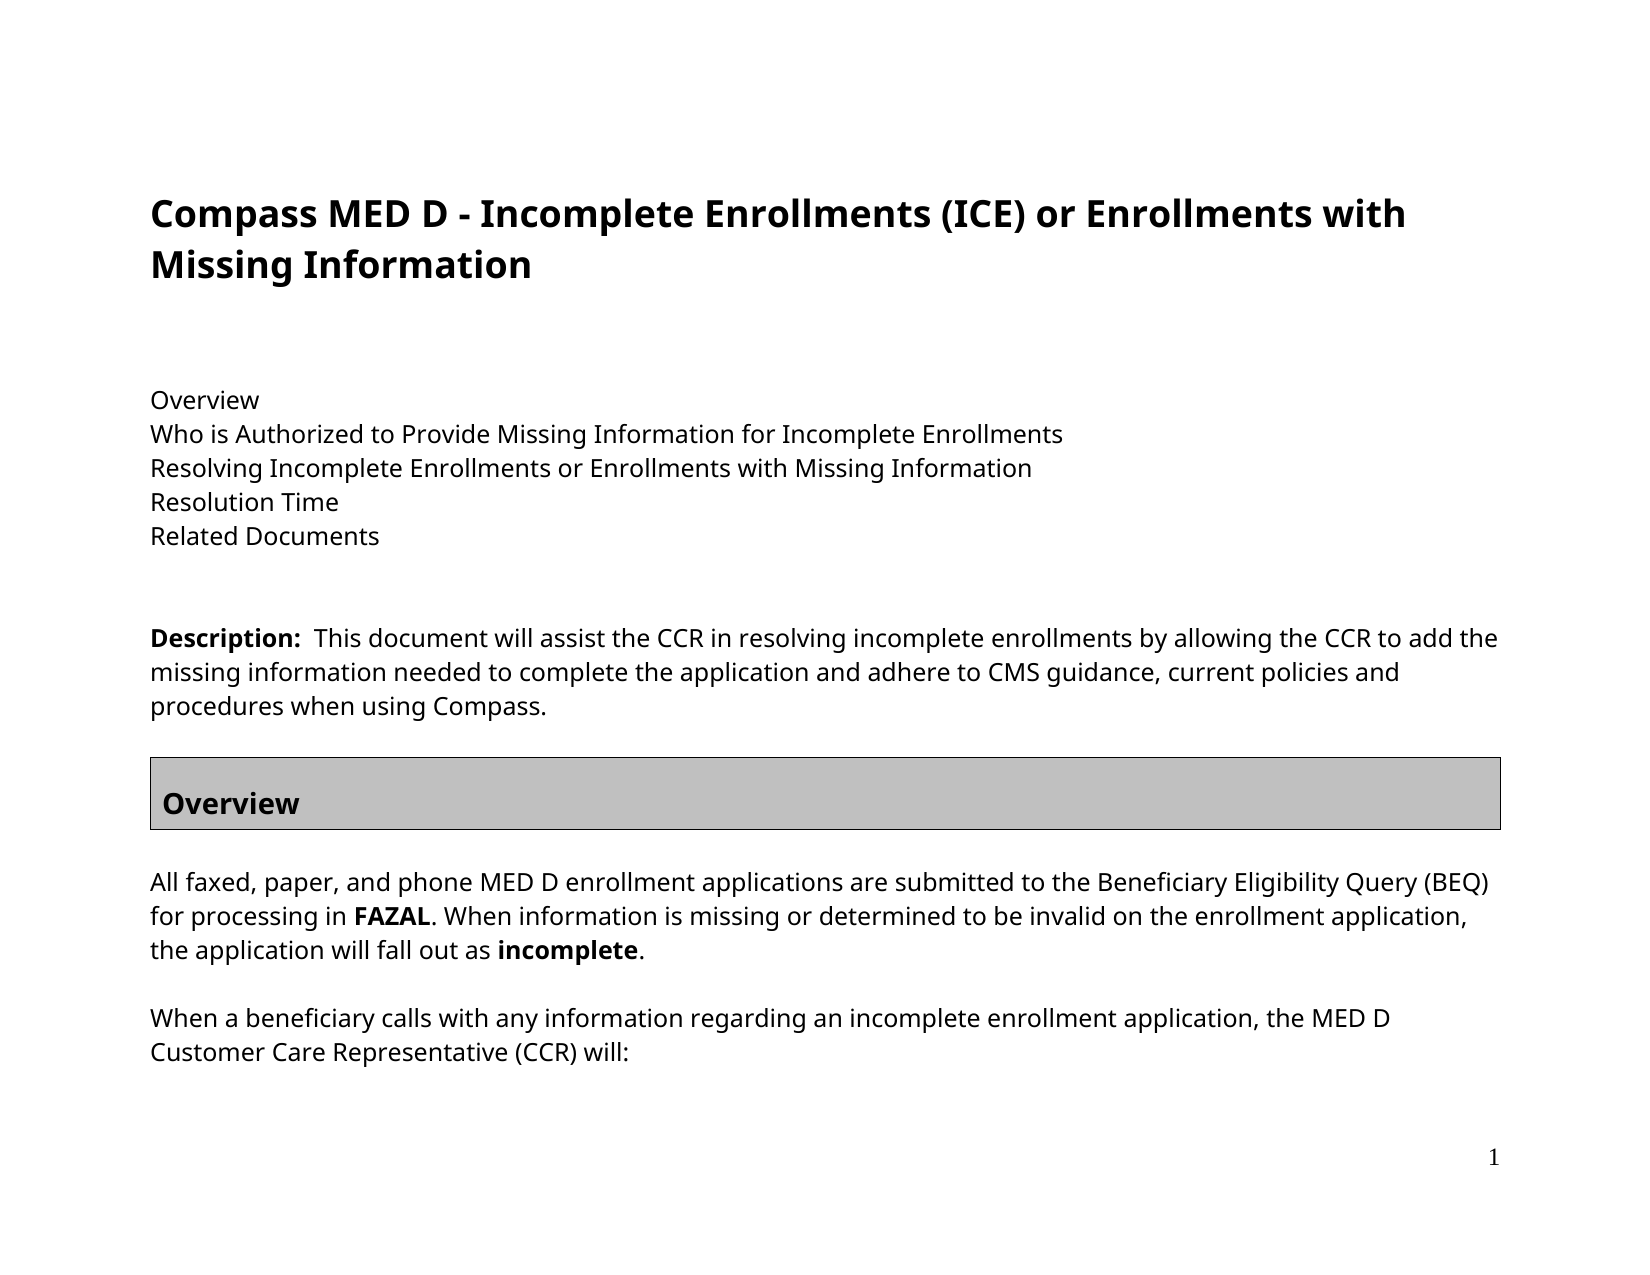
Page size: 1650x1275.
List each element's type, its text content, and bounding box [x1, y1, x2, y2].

text When a beneficiary calls with any information regarding an incomplete enrollment application, the MED D Customer Care Representative (CCR) will: [150, 1000, 1500, 1068]
text Resolving Incomplete Enrollments or Enrollments with Missing Information [150, 451, 1500, 484]
text All faxed, paper, and phone MED D enrollment applications are submitted to the Beneficiary Eligibility Query (BEQ) for processing in FAZAL. When information is missing or determined to be invalid on the enrollment application, the application will fall out as incomplete. [150, 864, 1500, 966]
table_header Overview [151, 758, 1500, 829]
text Who is Authorized to Provide Missing Information for Incomplete Enrollments [150, 416, 1500, 451]
text Overview [150, 382, 1500, 416]
text Related Documents [150, 519, 1500, 553]
subtitle Compass MED D - Incomplete Enrollments (ICE) or Enrollments with Missing Information [150, 187, 1500, 289]
text Description: This document will assist the CCR in resolving incomplete enrollments by allowing the CCR to add the missing information needed to complete the application and adhere to CMS guidance, current policies and procedures when using Compass. [150, 621, 1500, 723]
text Resolution Time [150, 484, 1500, 519]
